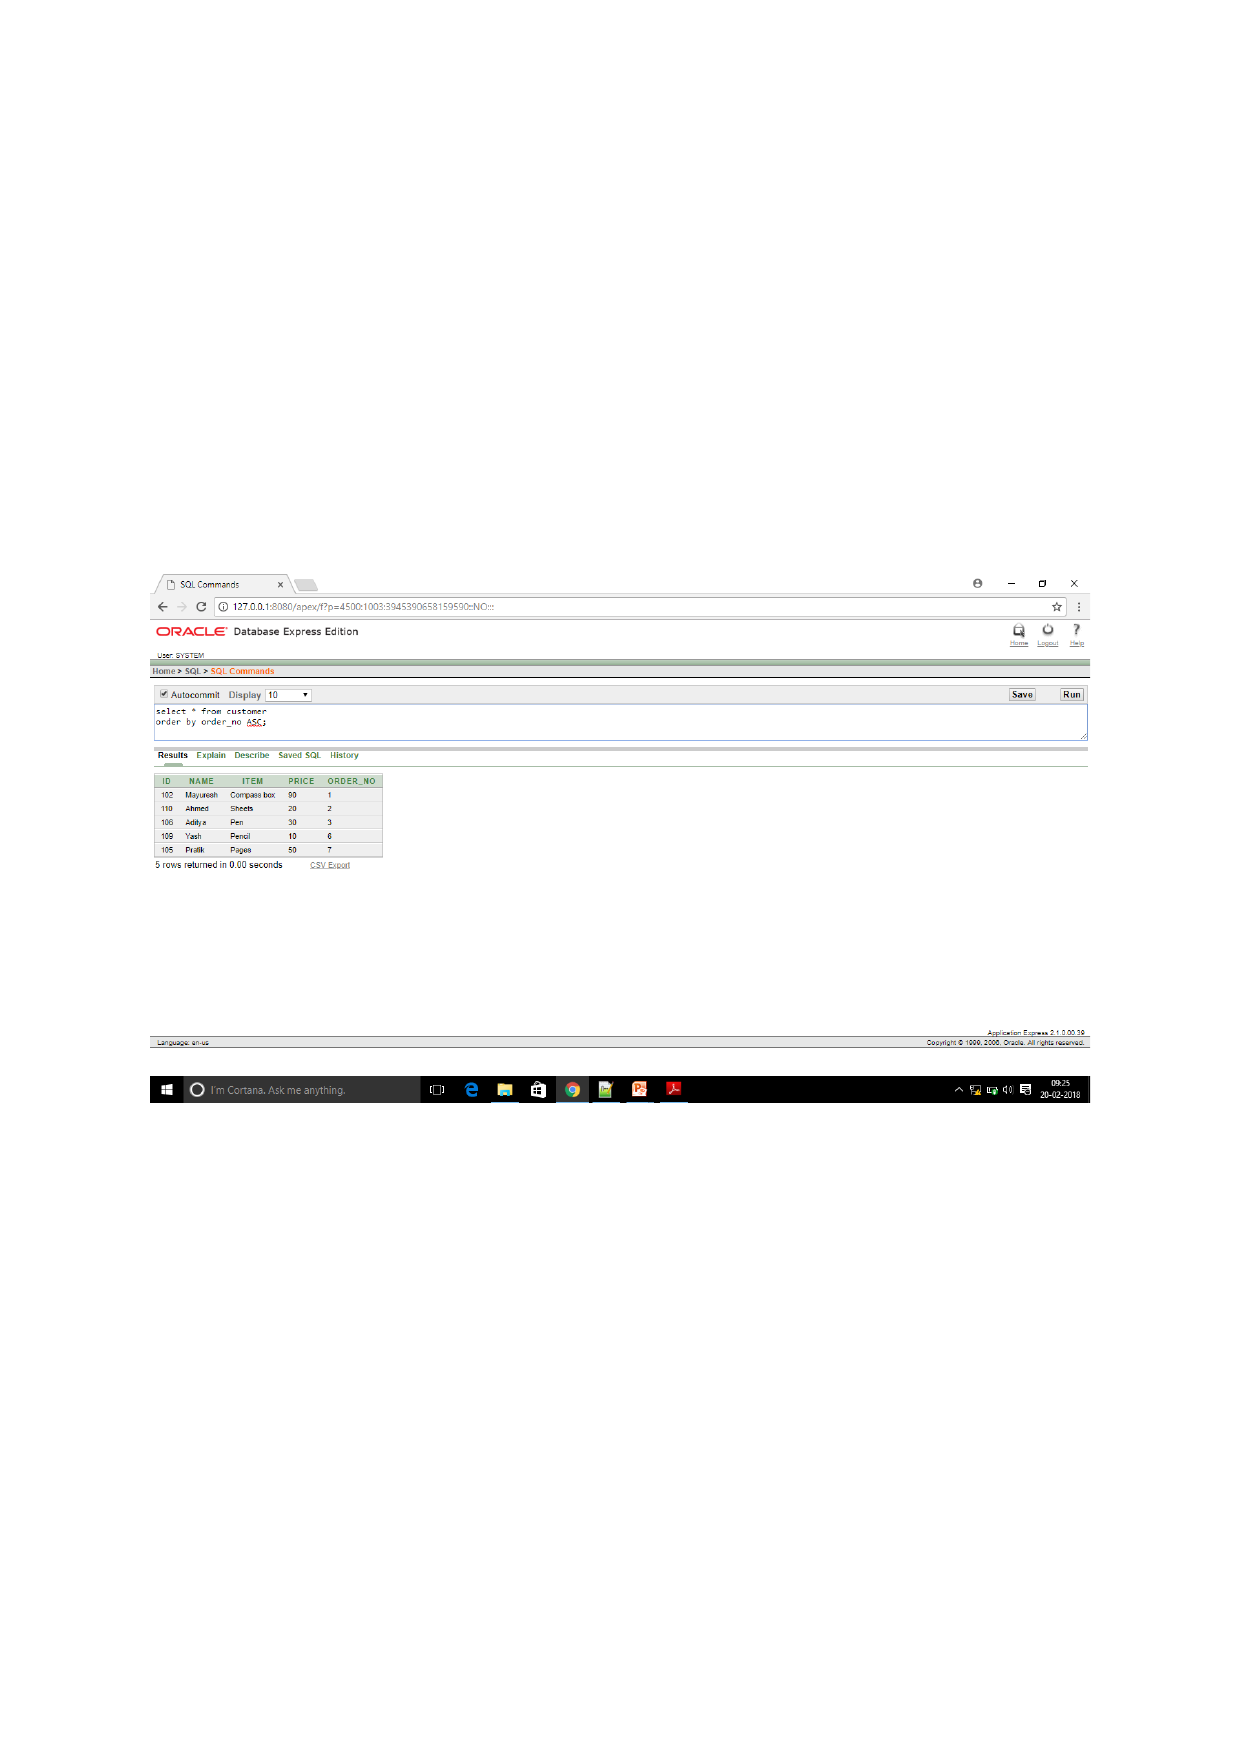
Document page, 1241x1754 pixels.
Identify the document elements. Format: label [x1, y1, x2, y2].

picture [150, 574, 1091, 1103]
